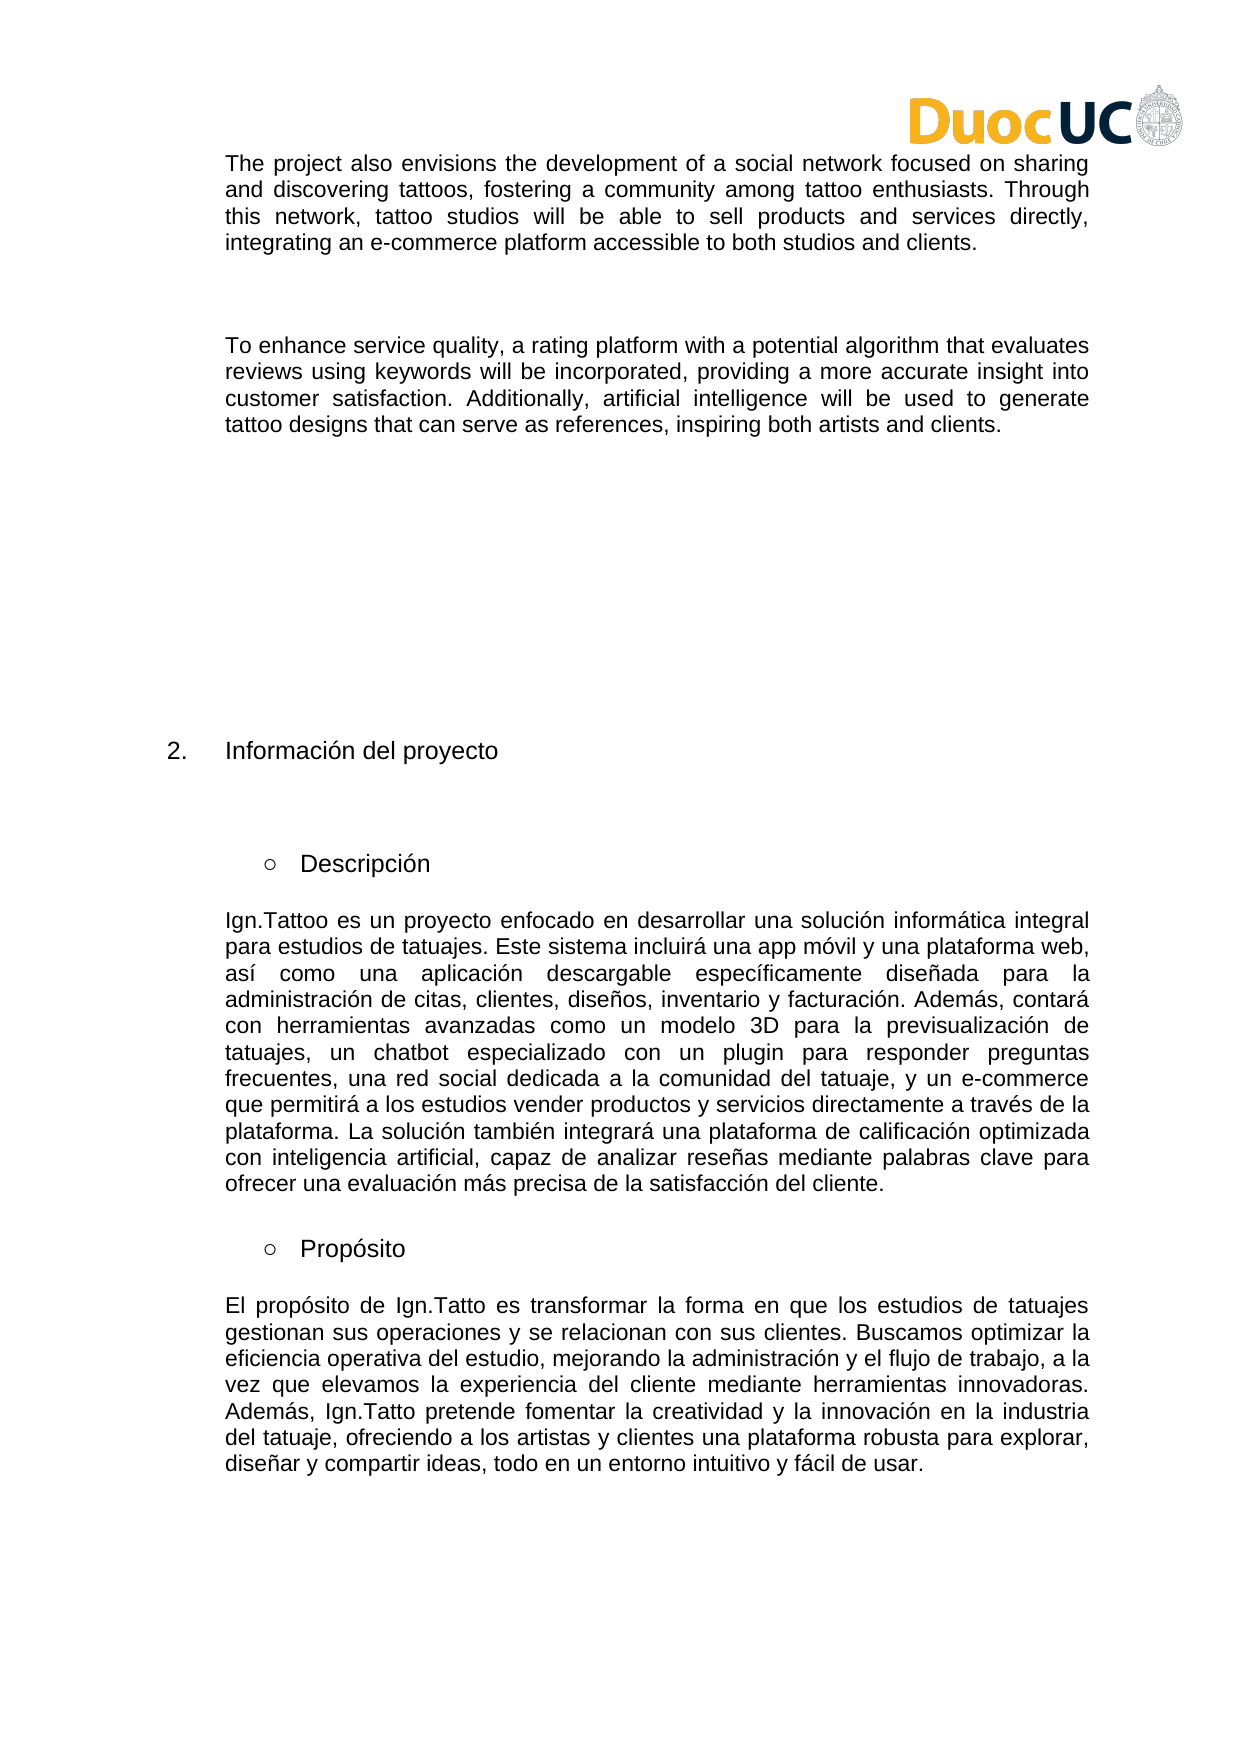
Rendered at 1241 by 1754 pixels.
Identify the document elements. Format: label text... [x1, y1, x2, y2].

list Propósito [262, 1234, 1090, 1263]
list Descripción [262, 849, 1090, 878]
text Ign.Tattoo es un proyecto enfocado en desarrollar una solución informática integral para estudios de tatuajes. Este sistema incluirá una app móvil y una plataforma web, así como una aplicación descargable específicamente diseñada para la administración de citas, clientes, diseños, inventario y facturación. Además, contará con herramientas avanzadas como un modelo 3D para la previsualización de tatuajes, un chatbot especializado con un plugin para responder preguntas frecuentes, una red social dedicada a la comunidad del tatuaje, y un e-commerce que permitirá a los estudios vender productos y servicios directamente a través de la plataforma. La solución también integrará una plataforma de calificación optimizada con inteligencia artificial, capaz de analizar reseñas mediante palabras clave para ofrecer una evaluación más precisa de la satisfacción del cliente. [225, 907, 1090, 1197]
list Información del proyecto [187, 736, 1090, 764]
text To enhance service quality, a rating platform with a potential algorithm that evaluates reviews using keywords will be incorporated, providing a more accurate insight into customer satisfaction. Additionally, artificial intelligence will be used to generate tattoo designs that can serve as references, inspiring both artists and clients. [225, 332, 1090, 437]
text El propósito de Ign.Tatto es transformar la forma en que los estudios de tatuajes gestionan sus operaciones y se relacionan con sus clientes. Buscamos optimizar la eficiencia operativa del estudio, mejorando la administración y el flujo de trabajo, a la vez que elevamos la experiencia del cliente mediante herramientas innovadoras. Además, Ign.Tatto pretende fomentar la creatividad y la innovación en la industria del tatuaje, ofreciendo a los artistas y clientes una plataforma robusta para explorar, diseñar y compartir ideas, todo en un entorno intuitivo y fácil de usar. [225, 1292, 1090, 1477]
text The project also envisions the development of a social network focused on sharing and discovering tattoos, fostering a community among tattoo enthusiasts. Through this network, tattoo studios will be able to sell products and services directly, integrating an e-commerce platform accessible to both studios and clients. [225, 150, 1090, 255]
picture [906, 81, 1186, 150]
